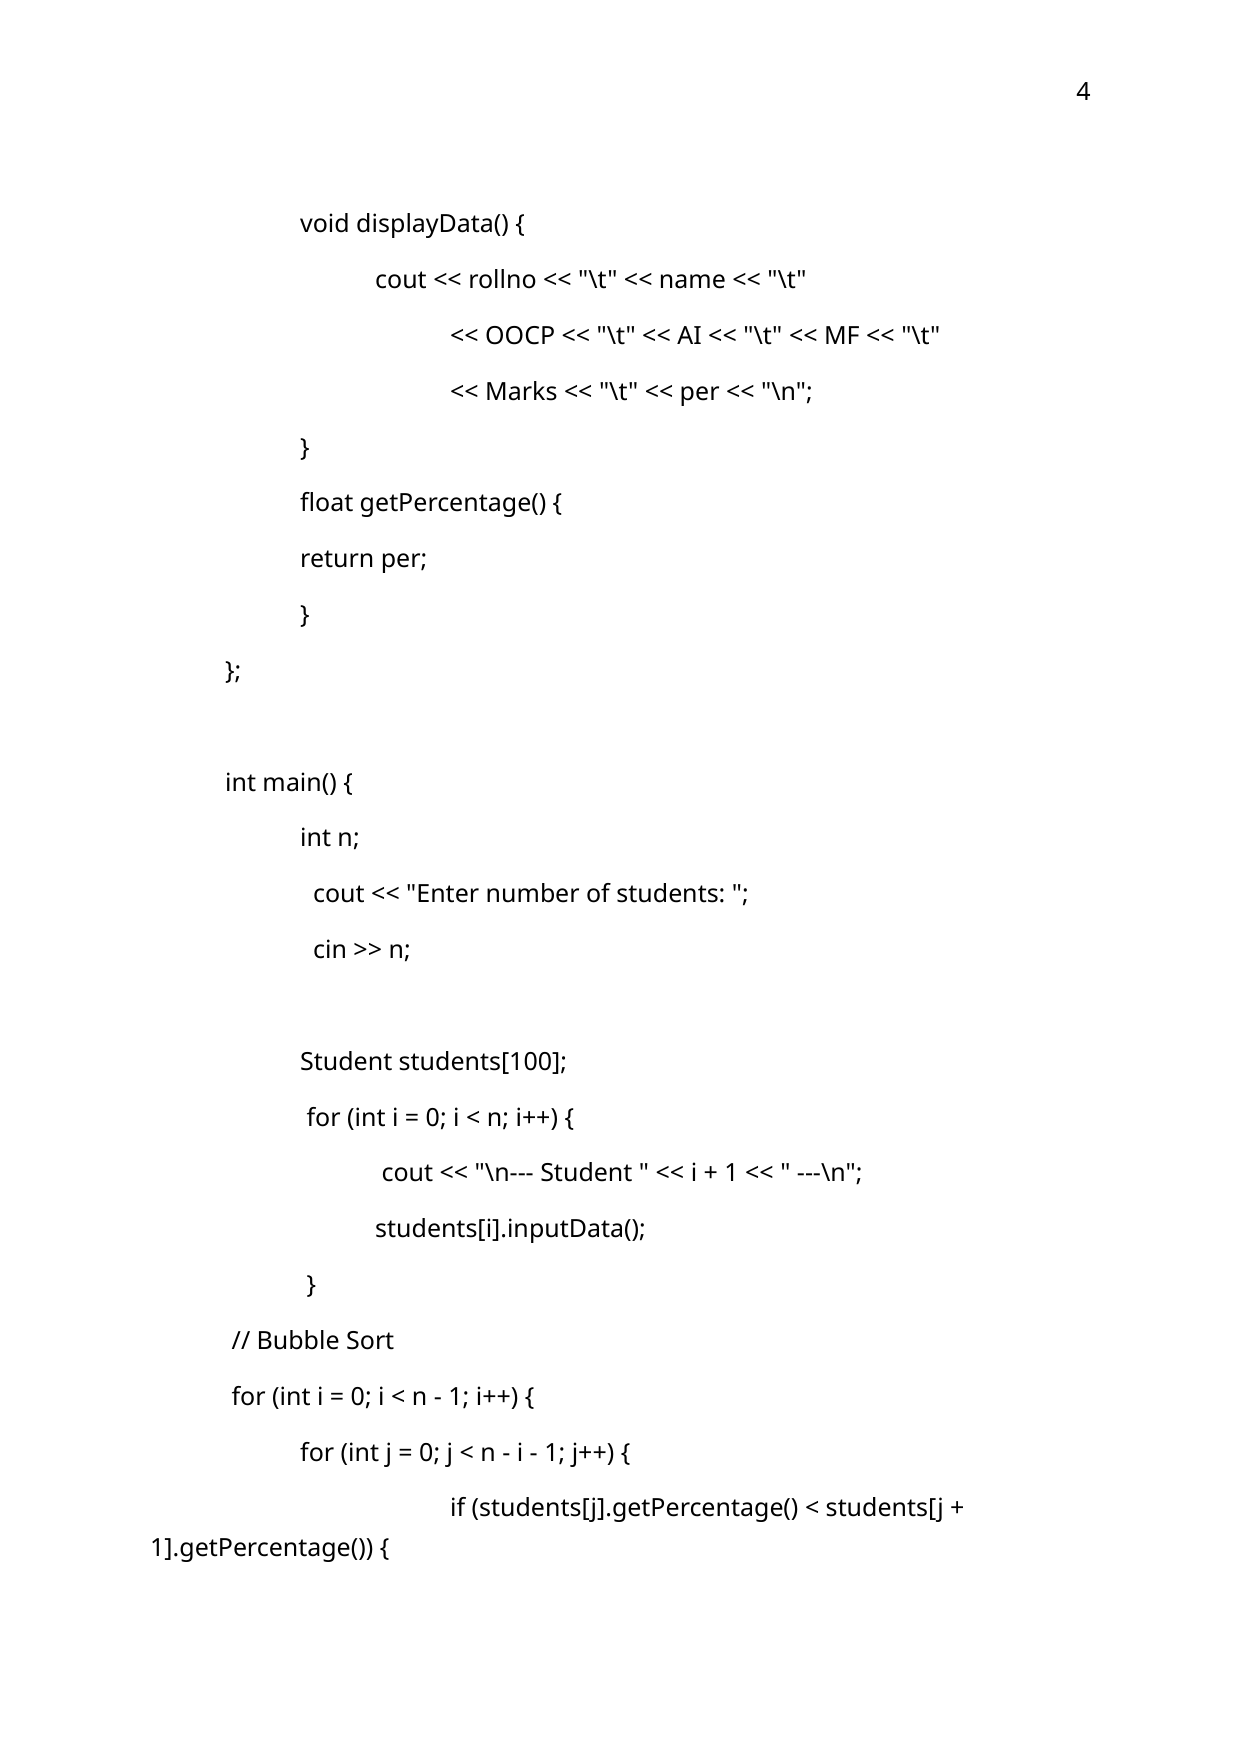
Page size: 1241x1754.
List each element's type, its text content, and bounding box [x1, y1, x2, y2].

text } [150, 429, 1090, 463]
text } [150, 1267, 1090, 1301]
text float getPercentage() { [150, 485, 1090, 519]
text cout << "\n--- Student " << i + 1 << " ---\n"; [150, 1155, 1090, 1189]
text void displayData() { [150, 206, 1090, 240]
text for (int j = 0; j < n - i - 1; j++) { [150, 1434, 1090, 1468]
text Student students[100]; [150, 1043, 1090, 1077]
text } [150, 597, 1090, 631]
text }; [150, 652, 1090, 687]
text << OOCP << "\t" << AI << "\t" << MF << "\t" [150, 317, 1090, 352]
text for (int i = 0; i < n - 1; i++) { [150, 1378, 1090, 1412]
text cout << "Enter number of students: "; [150, 876, 1090, 910]
text return per; [150, 541, 1090, 575]
text cout << rollno << "\t" << name << "\t" [150, 262, 1090, 296]
text cin >> n; [150, 932, 1090, 966]
text for (int i = 0; i < n; i++) { [225, 1099, 1090, 1133]
text int n; [150, 820, 1090, 854]
text int main() { [150, 764, 1090, 798]
text if (students[j].getPercentage() < students[j + 1].getPercentage()) { [150, 1490, 1090, 1563]
text // Bubble Sort [150, 1322, 1090, 1357]
text students[i].inputData(); [150, 1211, 1090, 1245]
text << Marks << "\t" << per << "\n"; [150, 373, 1090, 407]
